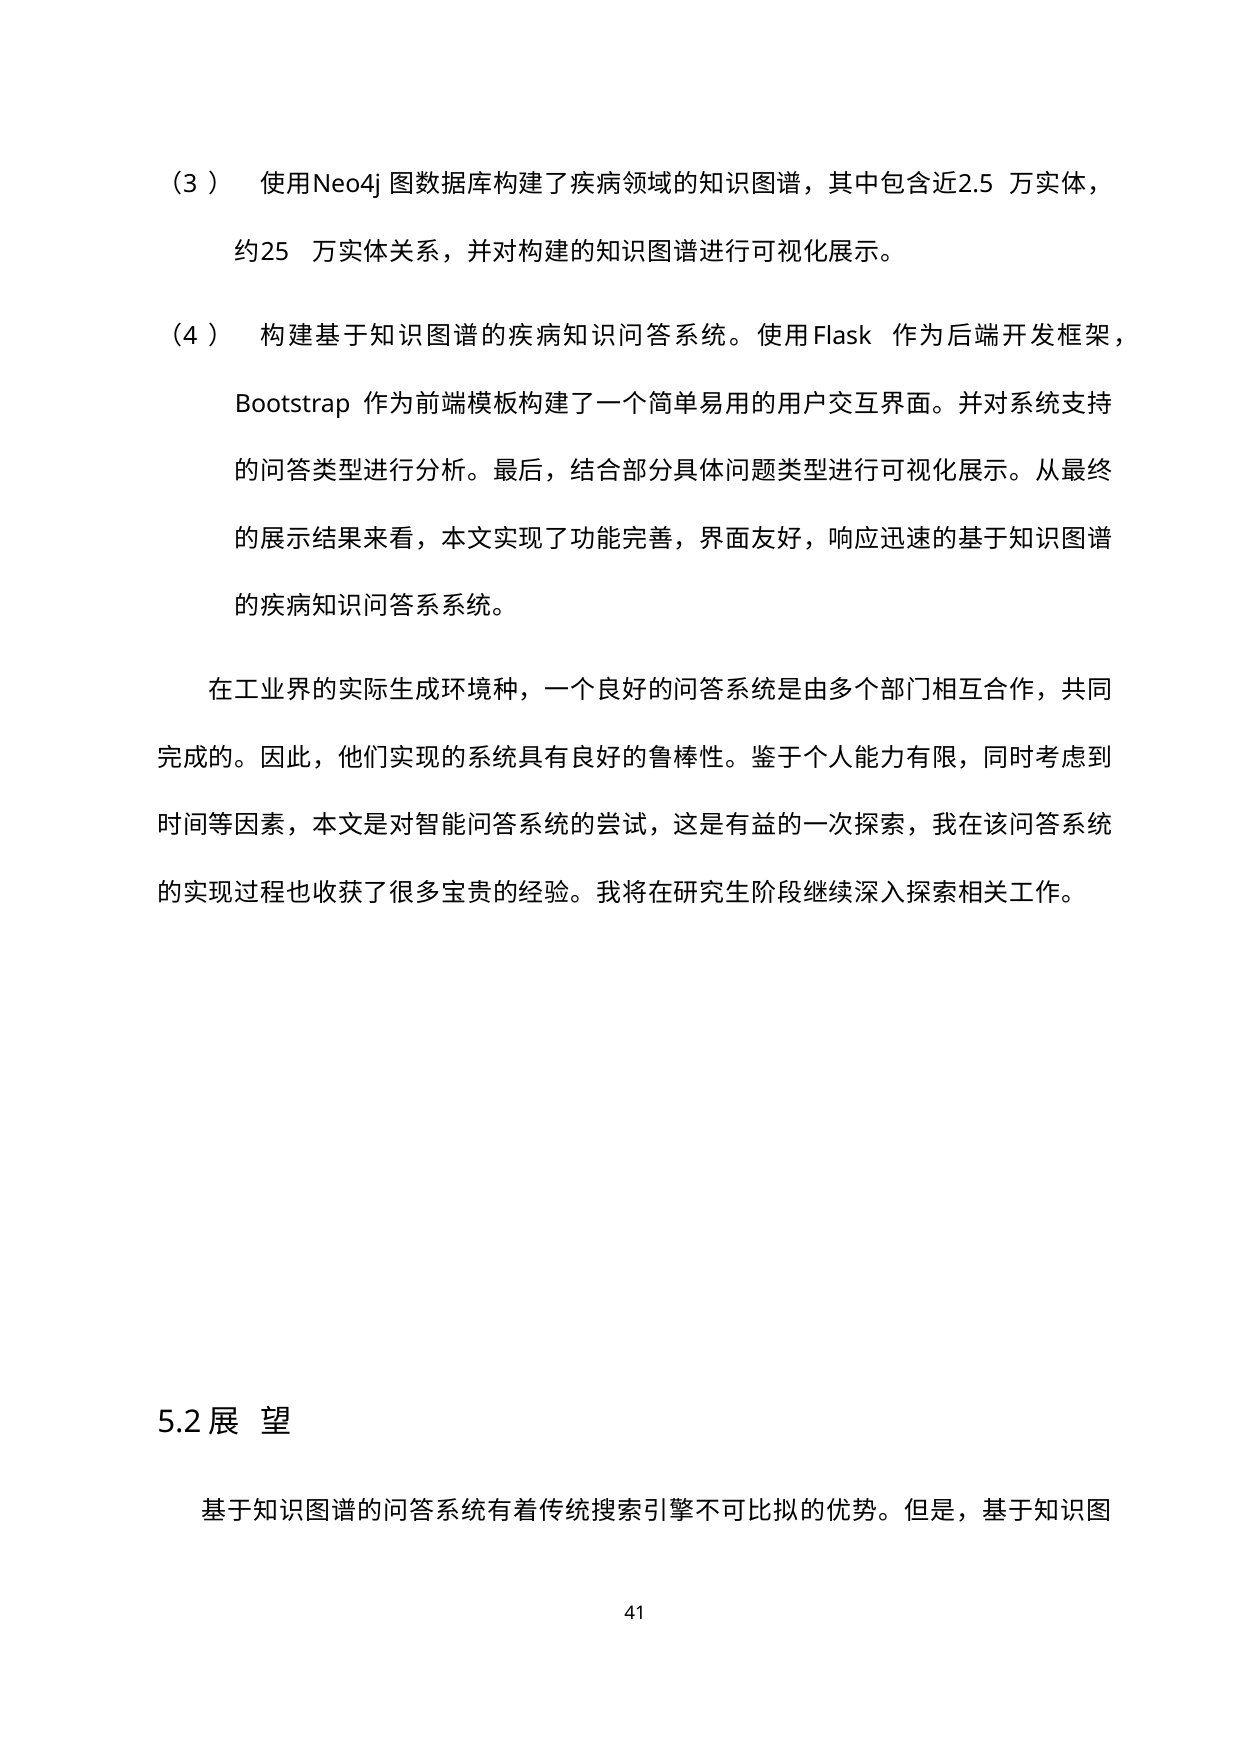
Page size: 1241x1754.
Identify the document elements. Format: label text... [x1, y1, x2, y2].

text 5.2展望 [157, 1385, 1113, 1452]
text 在工业界的实际生成环境种，一个良好的问答系统是由多个部门相互合作，共同完成的。因此，他们实现的系统具有良好的鲁棒性。鉴于个人能力有限，同时考虑到时间等因素，本文是对智能问答系统的尝试，这是有益的一次探索，我在该问答系统的实现过程也收获了很多宝贵的经验。我将在研究生阶段继续深入探索相关工作。 [157, 654, 1113, 924]
list 使用Neo4j图数据库构建了疾病领域的知识图谱，其中包含近2.5万实体，约25万实体关系，并对构建的知识图谱进行可视化展示。 [157, 148, 1113, 283]
